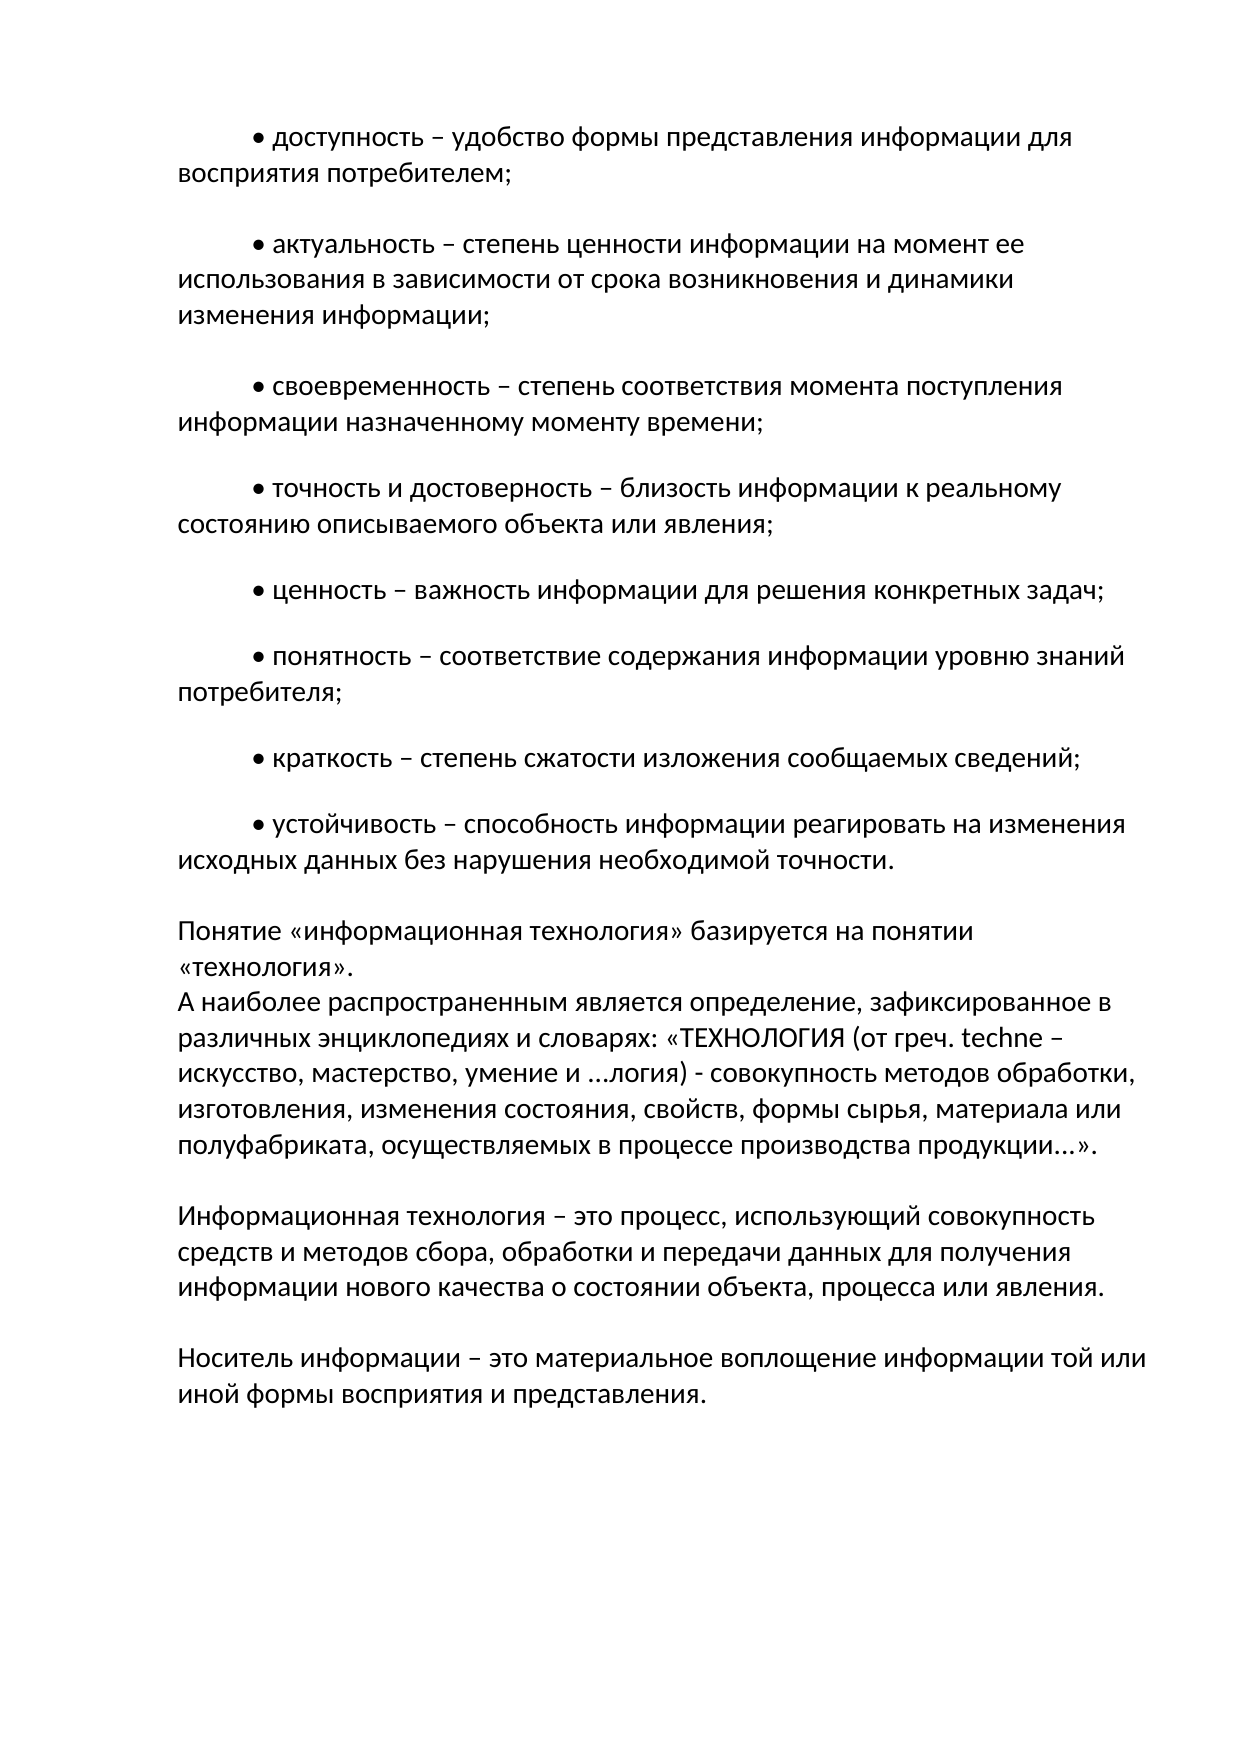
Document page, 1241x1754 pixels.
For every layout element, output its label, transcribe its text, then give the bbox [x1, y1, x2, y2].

text • ценность – важность информации для решения конкретных задач; [177, 571, 1152, 637]
text • актуальность – степень ценности информации на момент ее использования в зависимости от срока возникновения и динамики изменения информации; [177, 225, 1152, 332]
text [177, 983, 1152, 1411]
text • краткость – степень сжатости изложения сообщаемых сведений; [177, 739, 1152, 805]
text • своевременность – степень соответствия момента поступления информации назначенному моменту времени; [177, 367, 1152, 469]
text • доступность – удобство формы представления информации для восприятия потребителем; [177, 118, 1152, 189]
text • понятность – соответствие содержания информации уровню знаний потребителя; [177, 637, 1152, 739]
text • устойчивость – способность информации реагировать на изменения исходных данных без нарушения необходимой точности. Понятие «информационная технология» базируется на понятии «технология». [177, 805, 1152, 983]
text • точность и достоверность – близость информации к реальному состоянию описываемого объекта или явления; [177, 469, 1152, 571]
